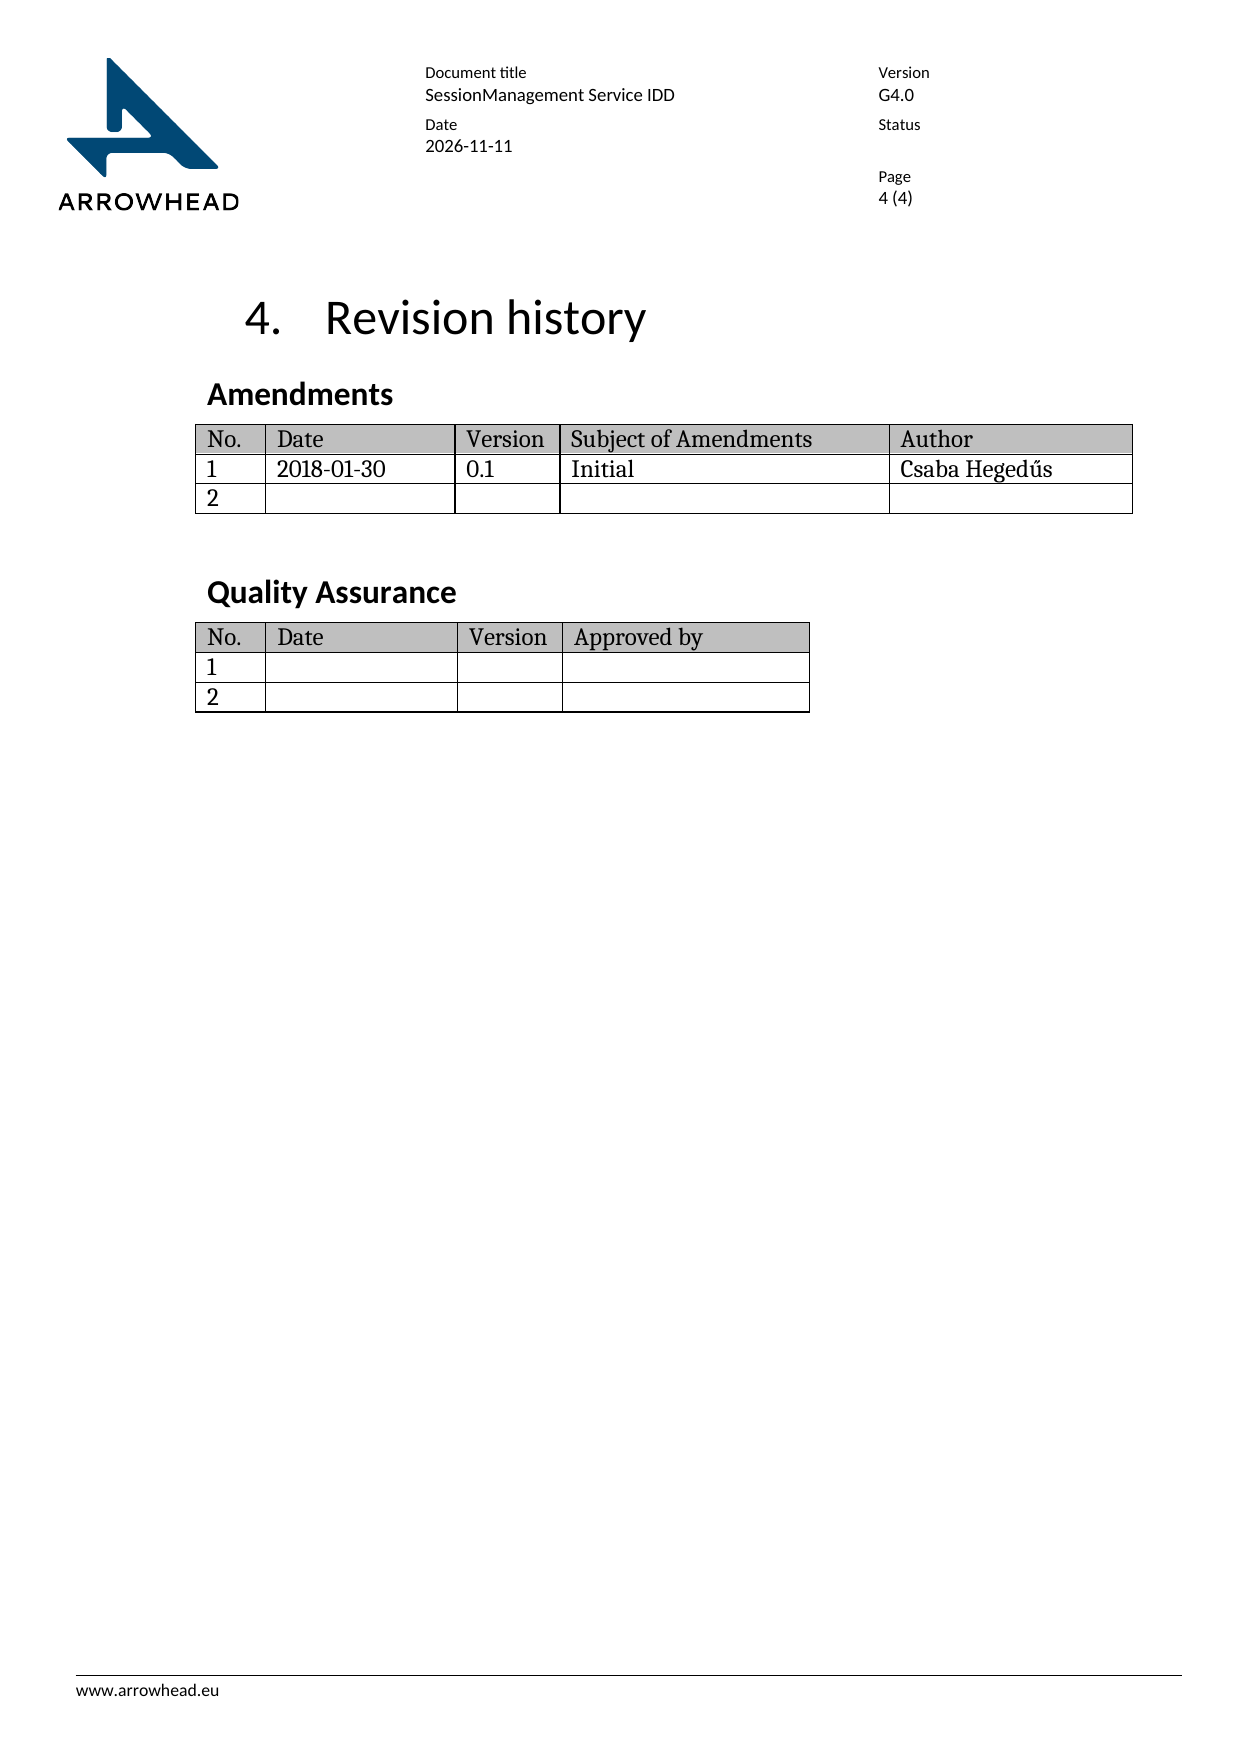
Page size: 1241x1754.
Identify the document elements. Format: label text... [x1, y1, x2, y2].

table_cell [890, 484, 1132, 513]
title Revision history [244, 294, 1122, 344]
table_cell [563, 653, 809, 682]
table_cell [266, 484, 454, 513]
table_cell [563, 683, 809, 711]
table_header Date [266, 623, 457, 652]
subtitle Quality Assurance [207, 564, 1122, 614]
table_header Version [456, 425, 559, 453]
table_cell 1 [196, 653, 265, 682]
table_cell [456, 484, 559, 513]
table_cell Csaba Hegedűs [890, 455, 1132, 483]
table_header Version [458, 623, 562, 652]
table_header No. [196, 623, 265, 652]
picture [58, 58, 239, 217]
table_cell [266, 653, 457, 682]
table_cell 2018-01-30 [266, 455, 454, 483]
table_cell 1 [196, 455, 265, 483]
table_cell [458, 683, 562, 711]
table_header No. [196, 425, 265, 453]
table_cell 0.1 [456, 455, 559, 483]
table_cell 2 [196, 683, 265, 711]
table_cell [266, 683, 457, 711]
table_cell 2 [196, 484, 265, 513]
table_cell Initial [561, 455, 889, 483]
table_header Date [266, 425, 454, 453]
table_header Author [890, 425, 1132, 453]
table_header Approved by [563, 623, 809, 652]
table_cell [458, 653, 562, 682]
subtitle Amendments [207, 365, 1122, 415]
table_cell [561, 484, 889, 513]
table_header Subject of Amendments [561, 425, 889, 453]
